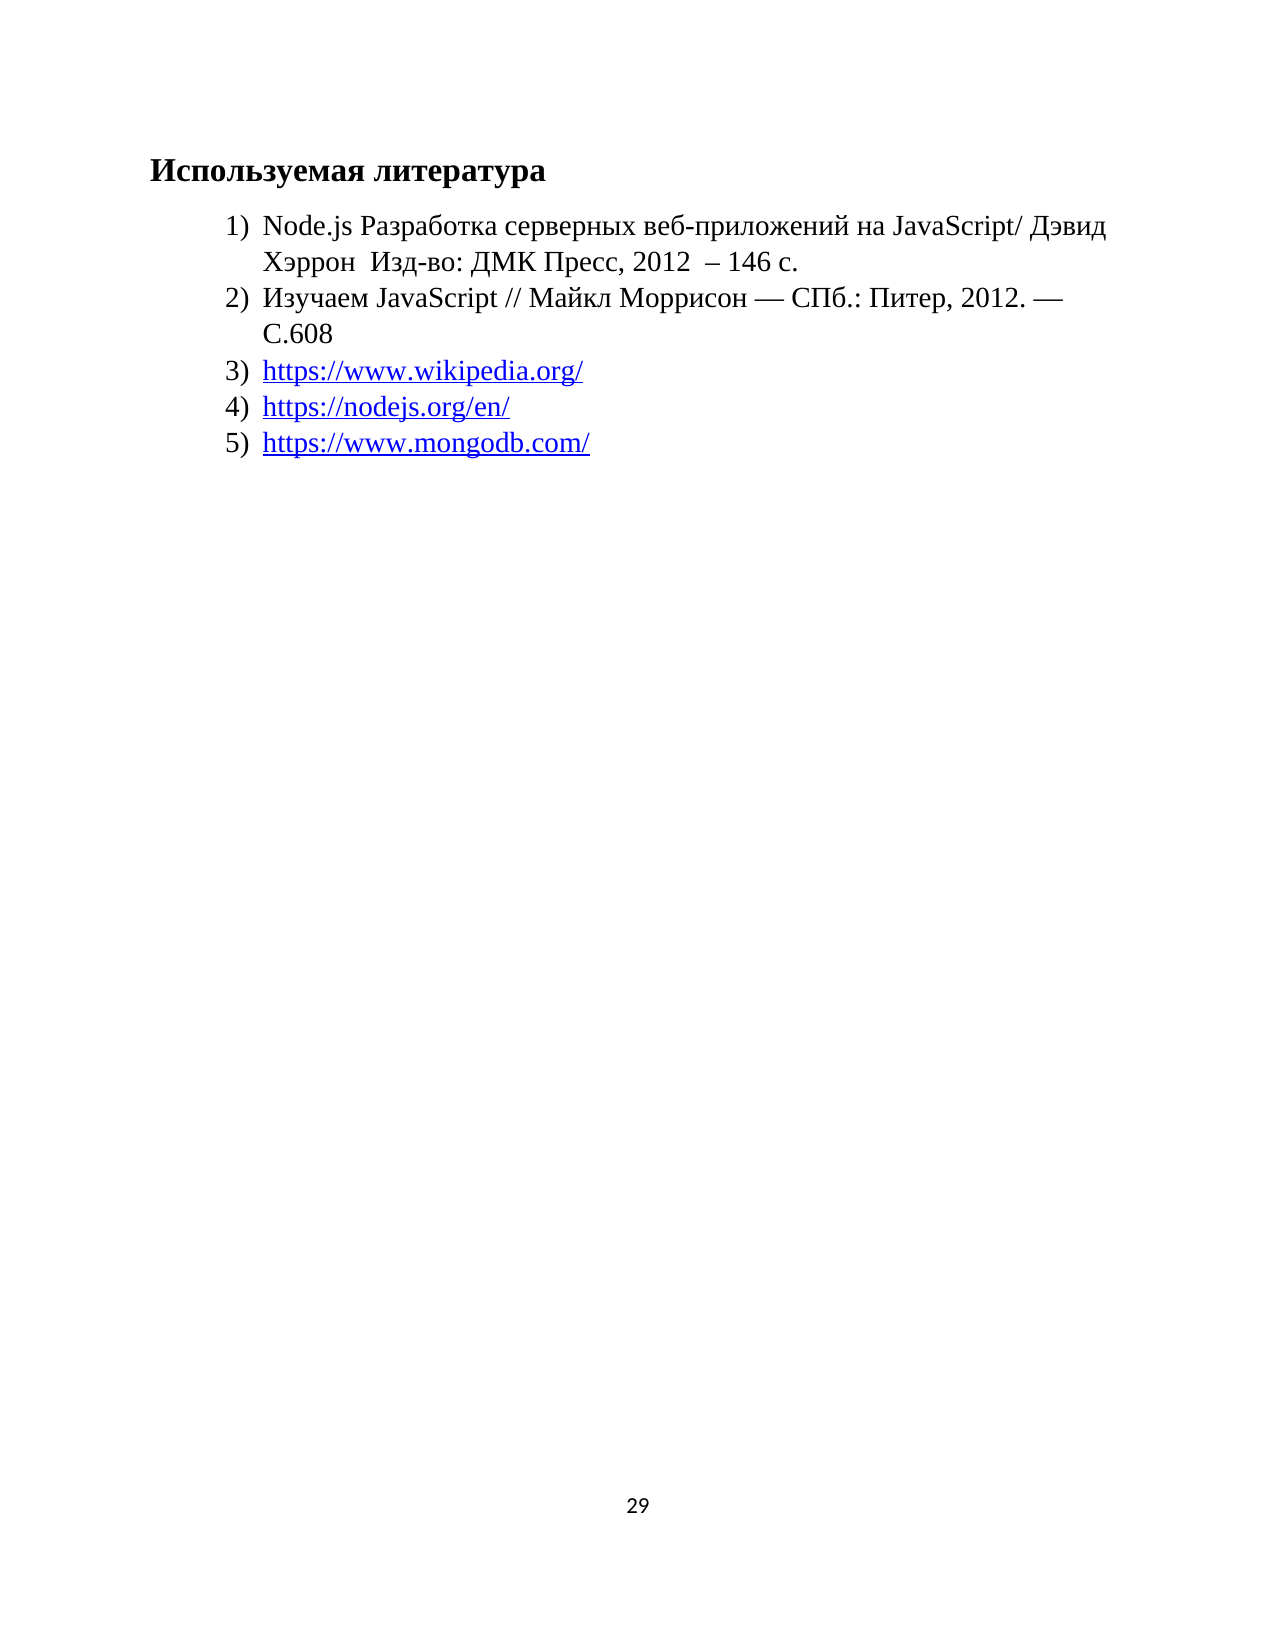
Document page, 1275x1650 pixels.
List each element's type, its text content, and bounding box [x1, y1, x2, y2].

list Изучаем JavaScript // Майкл Моррисон — СПб.: Питер, 2012. — С.608 [225, 280, 1125, 350]
list https://nodejs.org/en/ [225, 389, 1125, 422]
text Используемая литература [150, 150, 1125, 188]
list https://www.wikipedia.org/ [225, 353, 1125, 386]
list https://www.mongodb.com/ [225, 425, 1125, 458]
list Node.js Разработка серверных веб-приложений на JavaScript/ Дэвид Хэррон Изд-во: ДМК Пресс, 2012 – 146 с. [225, 208, 1125, 278]
